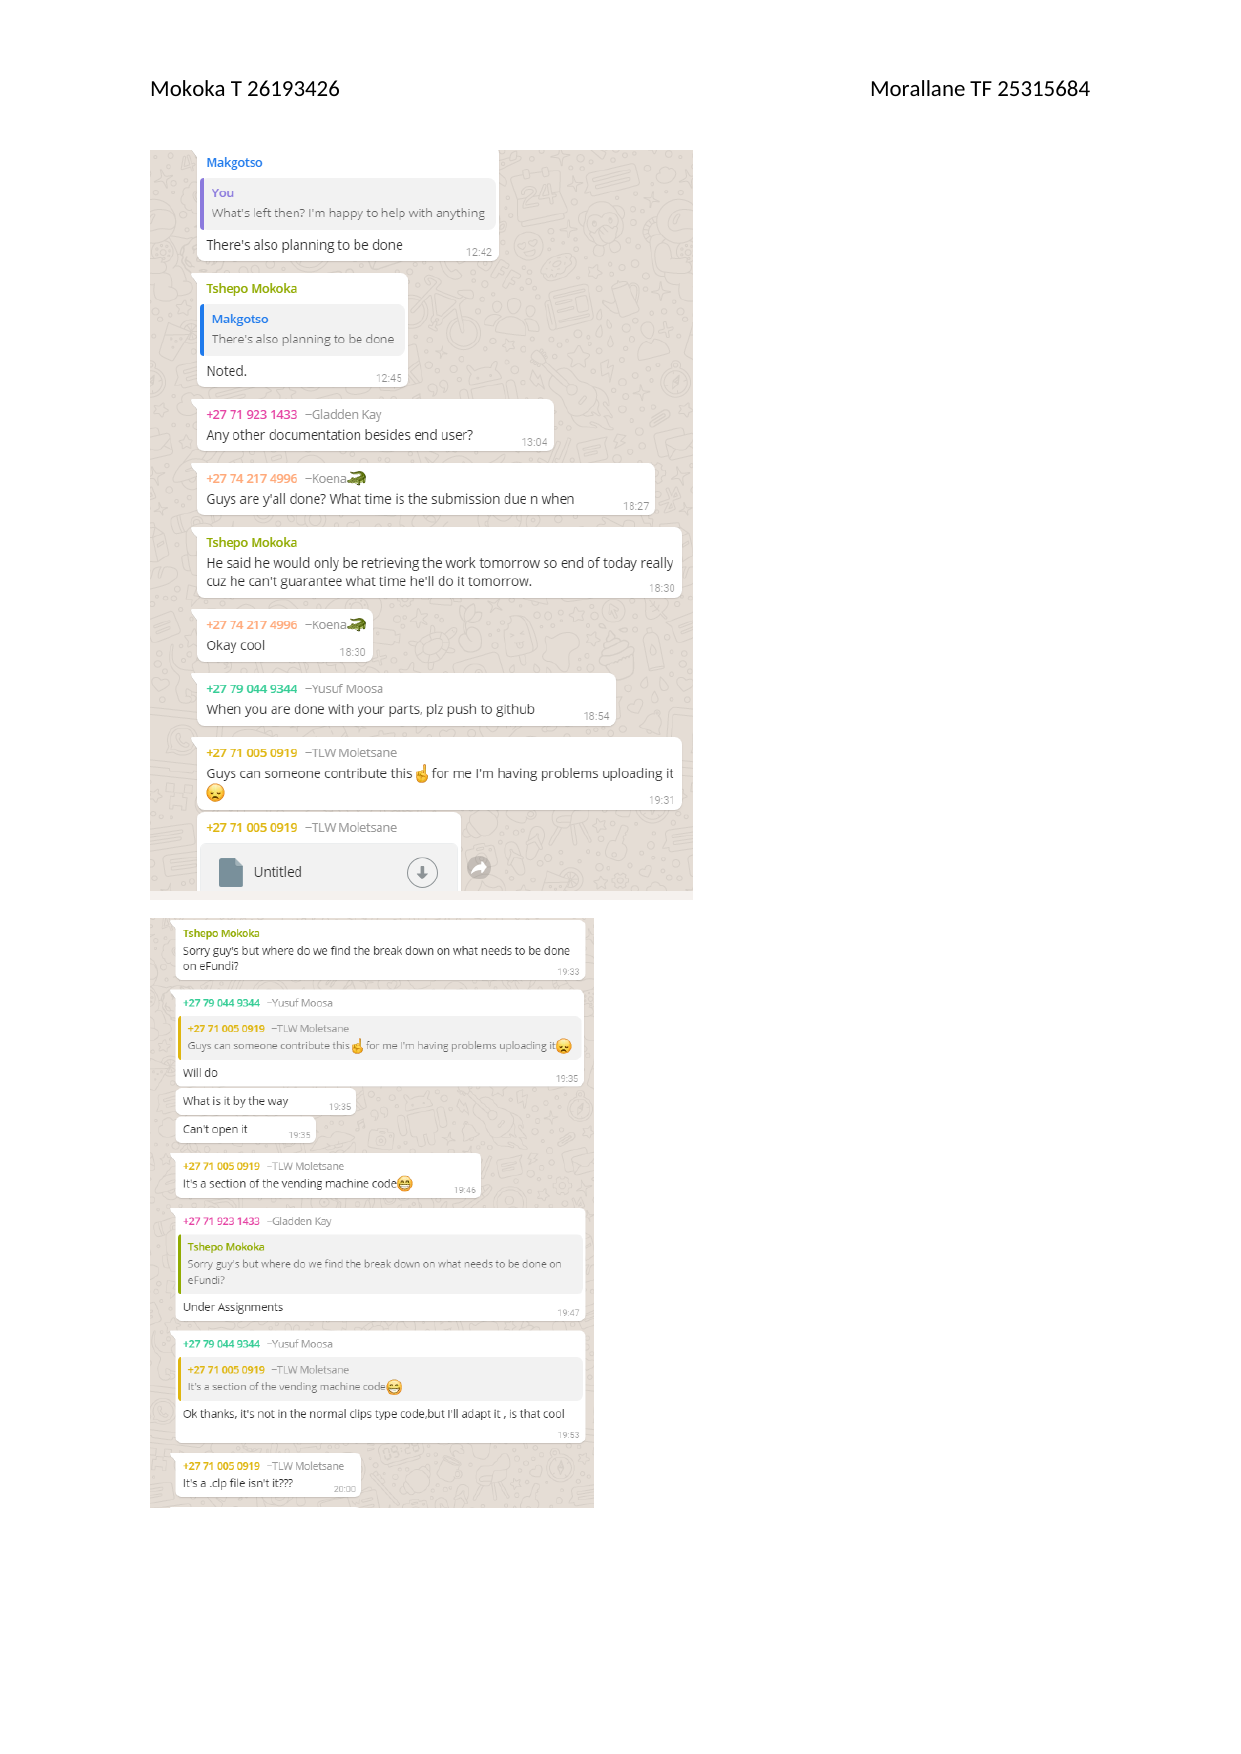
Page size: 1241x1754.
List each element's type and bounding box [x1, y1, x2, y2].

picture [150, 918, 594, 1508]
picture [150, 150, 693, 900]
